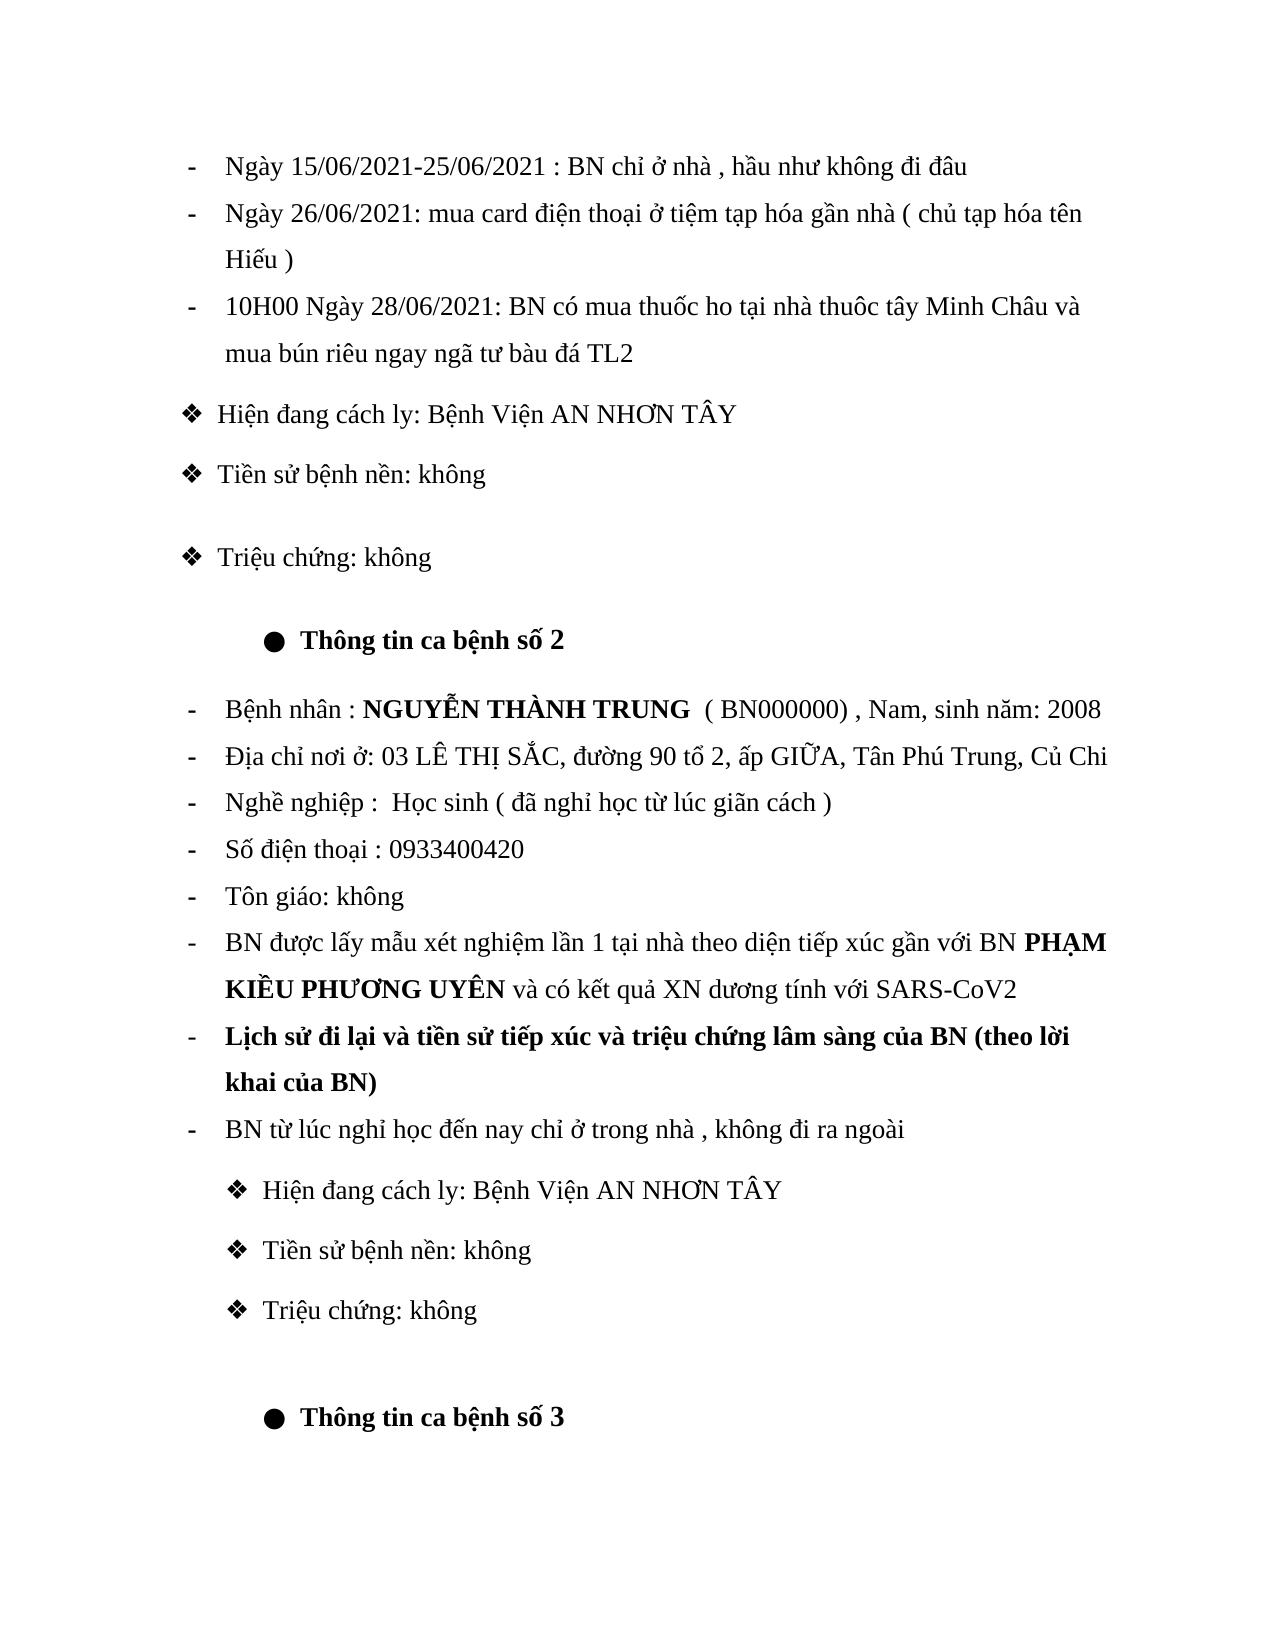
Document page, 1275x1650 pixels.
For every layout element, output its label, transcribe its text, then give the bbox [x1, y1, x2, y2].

list BN từ lúc nghỉ học đến nay chỉ ở trong nhà , không đi ra ngoài [187, 1113, 1125, 1144]
list Thông tin ca bệnh số 3 [262, 1386, 1125, 1441]
list Địa chỉ nơi ở: 03 LÊ THỊ SẮC, đường 90 tổ 2, ấp GIỮA, Tân Phú Trung, Củ Chi [187, 739, 1125, 771]
list 10H00 Ngày 28/06/2021: BN có mua thuốc ho tại nhà thuôc tây Minh Châu và mua bún riêu ngay ngã tư bàu đá TL2 [187, 290, 1125, 368]
list Hiện đang cách ly: Bệnh Viện AN NHƠN TÂY [179, 383, 1125, 439]
list Tôn giáo: không [187, 879, 1125, 911]
list BN được lấy mẫu xét nghiệm lần 1 tại nhà theo diện tiếp xúc gần với BN PHẠM KIỀU PHƯƠNG UYÊN và có kết quả XN dương tính với SARS-CoV2 [187, 926, 1125, 1004]
list Triệu chứng: không [179, 526, 1125, 582]
list Thông tin ca bệnh số 2 [262, 610, 1125, 665]
list Tiền sử bệnh nền: không [225, 1219, 1125, 1275]
list Ngày 15/06/2021-25/06/2021 : BN chỉ ở nhà , hầu như không đi đâu [187, 150, 1125, 181]
list Ngày 26/06/2021: mua card điện thoại ở tiệm tạp hóa gần nhà ( chủ tạp hóa tên Hiếu ) [187, 197, 1125, 274]
list Triệu chứng: không [225, 1279, 1125, 1335]
list Số điện thoại : 0933400420 [187, 833, 1125, 864]
list Hiện đang cách ly: Bệnh Viện AN NHƠN TÂY [225, 1159, 1125, 1215]
list Nghề nghiệp : Học sinh ( đã nghỉ học từ lúc giãn cách ) [187, 786, 1125, 817]
list Tiền sử bệnh nền: không [179, 443, 1125, 499]
list Bệnh nhân : NGUYỄN THÀNH TRUNG ( BN000000) , Nam, sinh năm: 2008 [187, 693, 1125, 724]
list Lịch sử đi lại và tiền sử tiếp xúc và triệu chứng lâm sàng của BN (theo lời khai của BN) [187, 1019, 1125, 1097]
